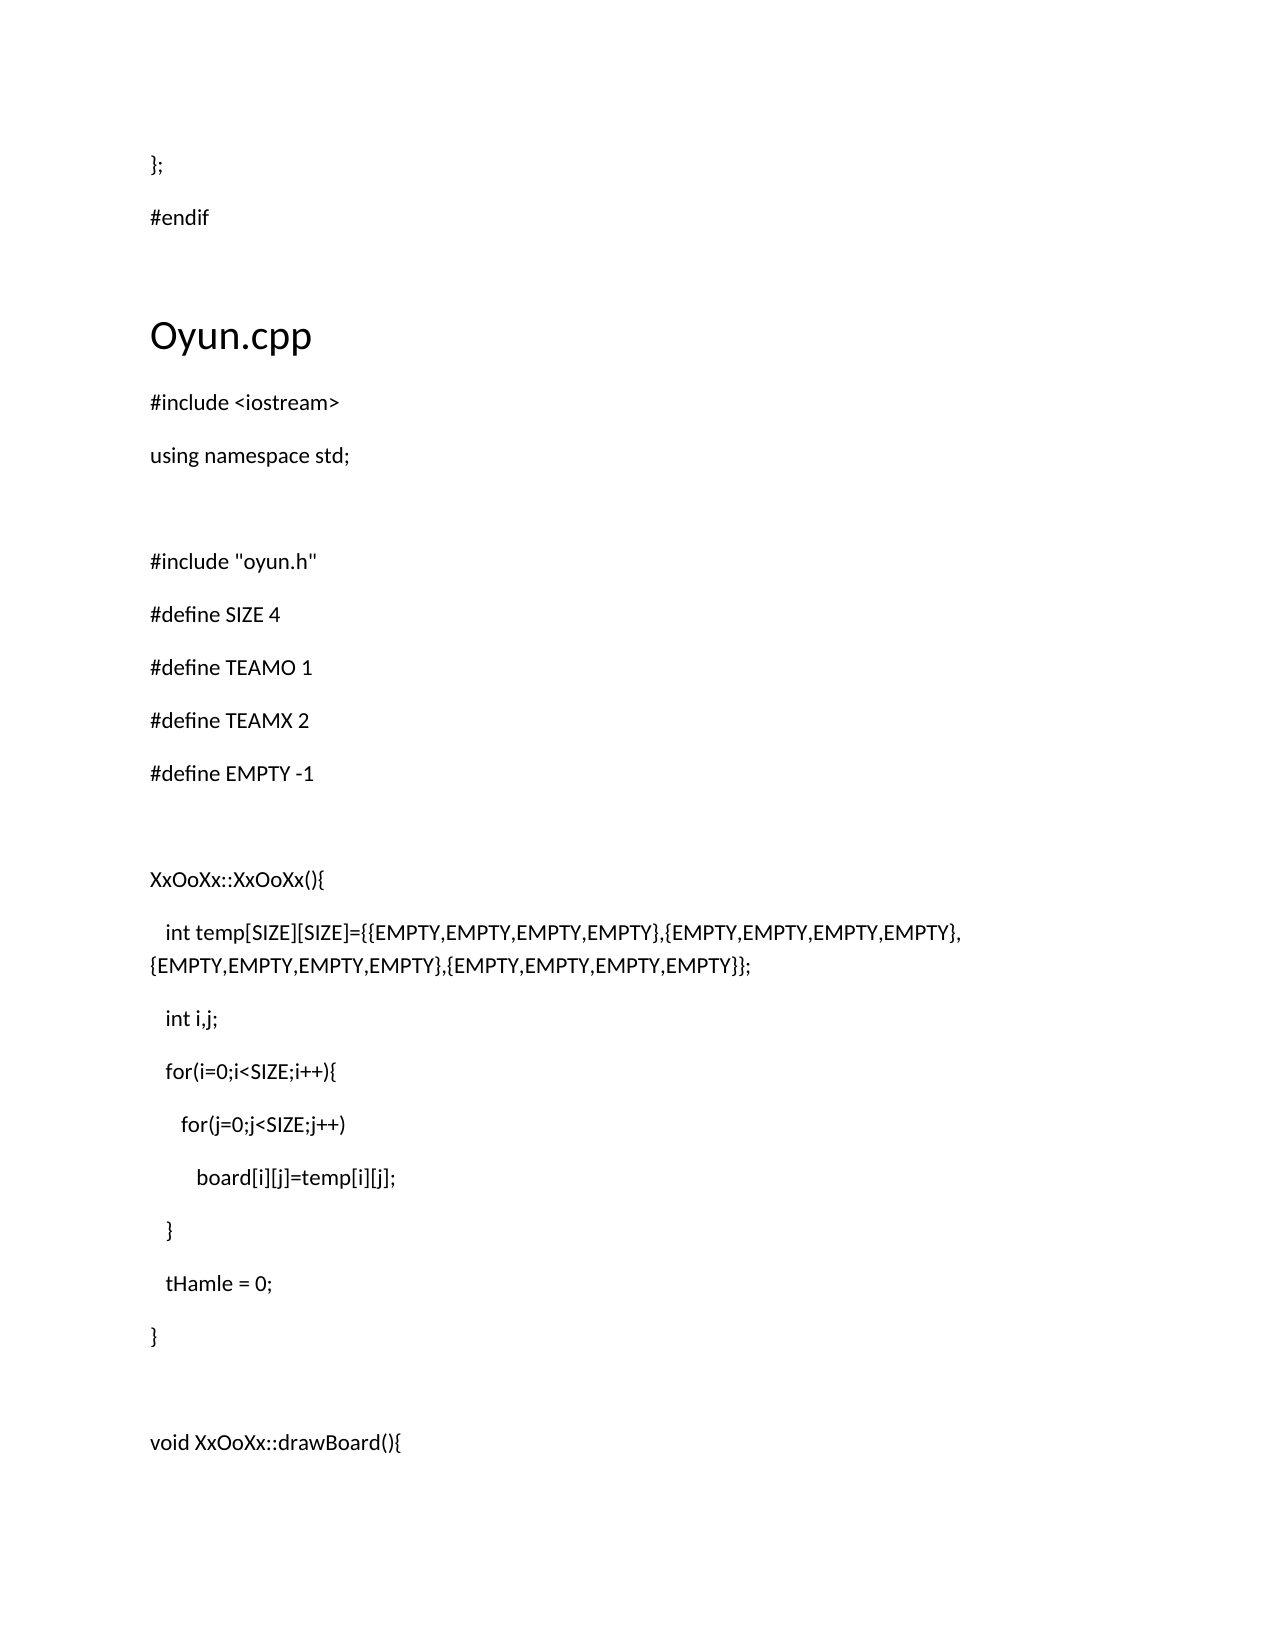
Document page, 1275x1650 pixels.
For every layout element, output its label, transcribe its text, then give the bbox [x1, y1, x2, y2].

text #define EMPTY -1 [150, 759, 1125, 787]
text Oyun.cpp [150, 309, 1125, 360]
text for(i=0;i<SIZE;i++){ [150, 1057, 1125, 1085]
text #include "oyun.h" [150, 547, 1125, 575]
text #define TEAMX 2 [150, 706, 1125, 734]
text board[i][j]=temp[i][j]; [150, 1163, 1125, 1191]
text } [150, 1216, 1125, 1244]
text }; [150, 150, 1125, 178]
text void XxOoXx::drawBoard(){ [150, 1428, 1125, 1456]
text for(j=0;j<SIZE;j++) [150, 1110, 1125, 1138]
text tHamle = 0; [150, 1269, 1125, 1297]
text XxOoXx::XxOoXx(){ [150, 866, 1125, 893]
text #include <iostream> [150, 388, 1125, 416]
text #endif [150, 203, 1125, 231]
text int i,j; [150, 1004, 1125, 1032]
text #define TEAMO 1 [150, 653, 1125, 681]
text #define SIZE 4 [150, 600, 1125, 628]
text int temp[SIZE][SIZE]={{EMPTY,EMPTY,EMPTY,EMPTY},{EMPTY,EMPTY,EMPTY,EMPTY},{EMPTY,EMPTY,EMPTY,EMPTY},{EMPTY,EMPTY,EMPTY,EMPTY}}; [150, 918, 1125, 979]
text } [150, 1322, 1125, 1350]
text using namespace std; [150, 441, 1125, 469]
